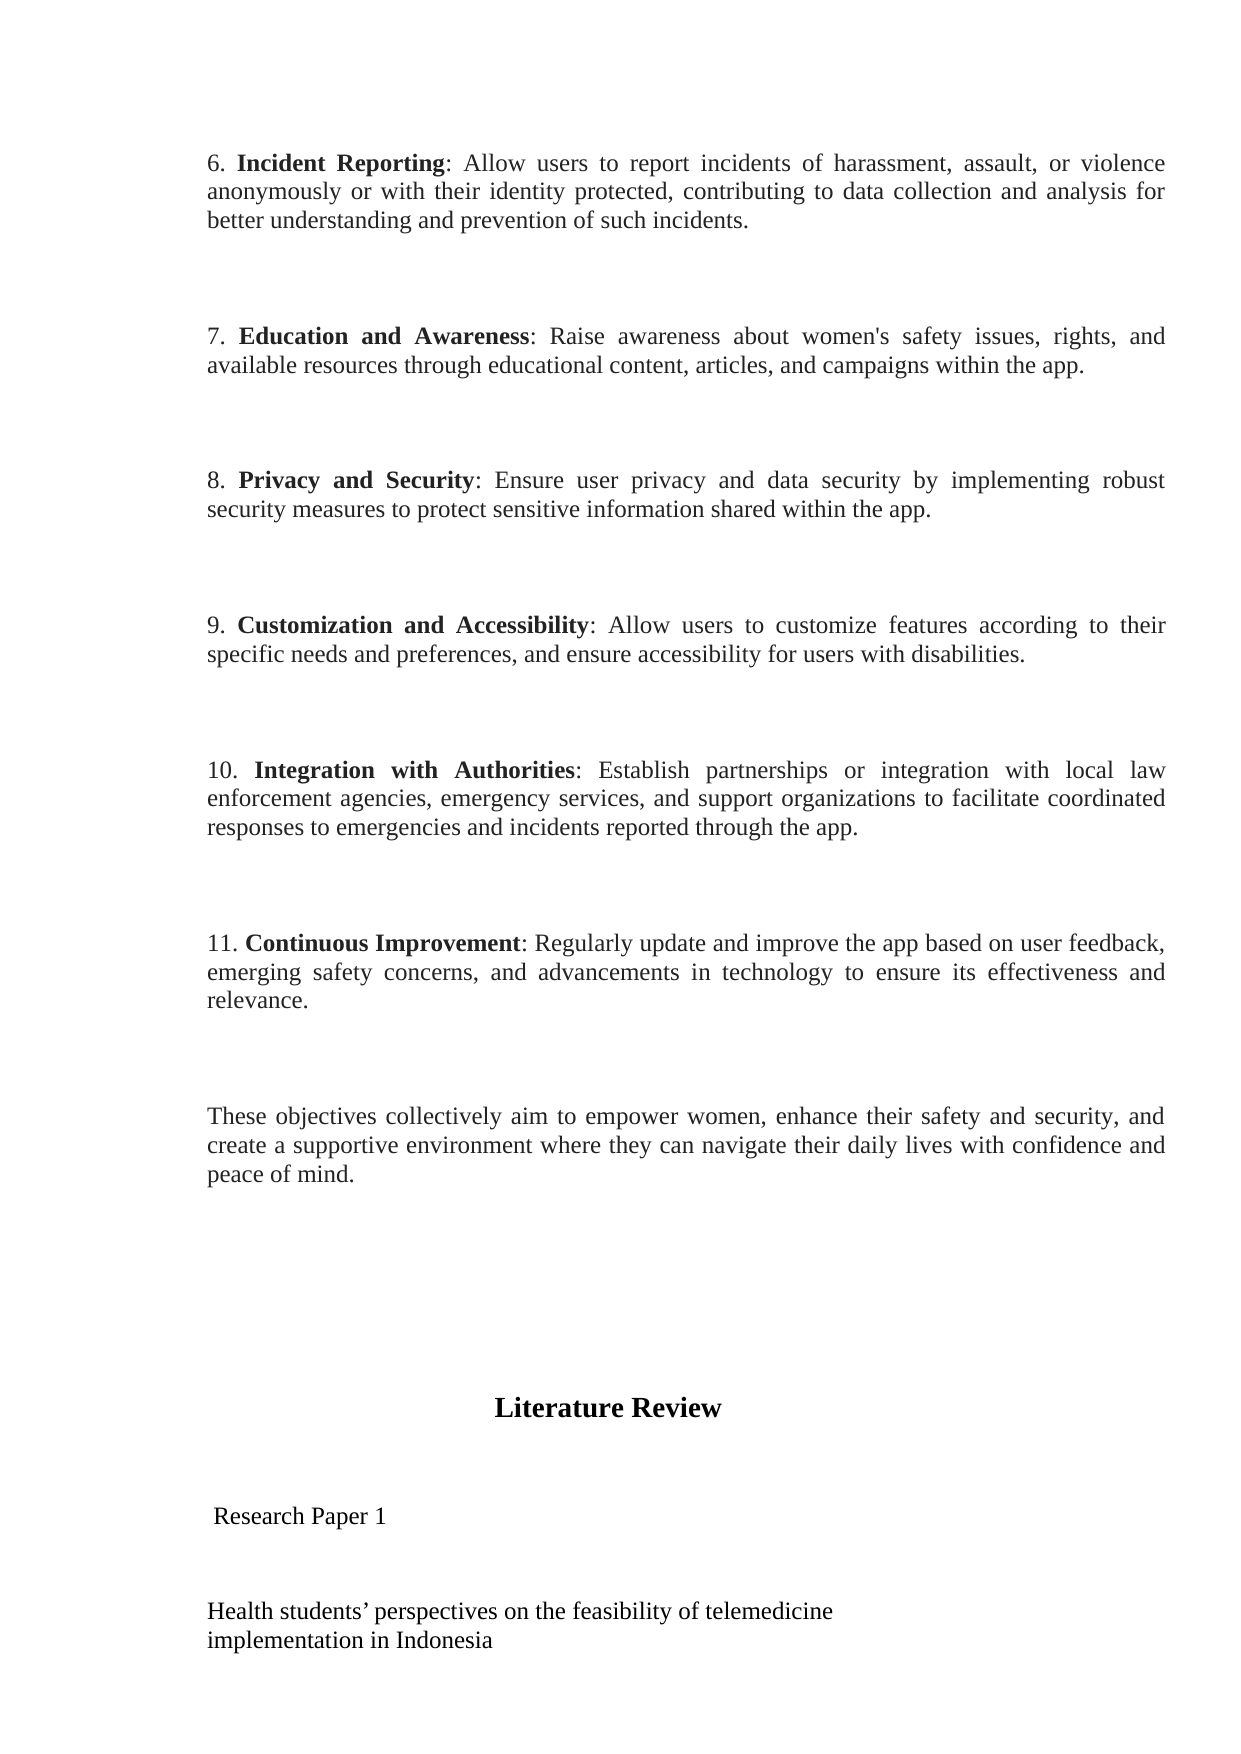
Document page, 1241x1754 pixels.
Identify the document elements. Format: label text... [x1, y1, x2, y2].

text These objectives collectively aim to empower women, enhance their safety and security, and create a supportive environment where they can navigate their daily lives with confidence and peace of mind. [207, 1101, 1166, 1188]
text 9. Customization and Accessibility: Allow users to customize features according to their specific needs and preferences, and ensure accessibility for users with disabilities. [207, 610, 1166, 668]
text Literature Review [282, 1391, 1166, 1424]
text 6. Incident Reporting: Allow users to report incidents of harassment, assault, or violence anonymously or with their identity protected, contributing to data collection and analysis for better understanding and prevention of such incidents. [207, 148, 1166, 234]
text Health students’ perspectives on the feasibility of telemedicine [207, 1596, 1166, 1625]
text 7. Education and Awareness: Raise awareness about women's safety issues, rights, and available resources through educational content, articles, and campaigns within the app. [207, 321, 1166, 378]
text 11. Continuous Improvement: Regularly update and improve the app based on user feedback, emerging safety concerns, and advancements in technology to ensure its effectiveness and relevance. [207, 928, 1166, 1014]
text Research Paper 1 [207, 1501, 1166, 1530]
text 8. Privacy and Security: Ensure user privacy and data security by implementing robust security measures to protect sensitive information shared within the app. [207, 466, 1166, 523]
text 10. Integration with Authorities: Establish partnerships or integration with local law enforcement agencies, emergency services, and support organizations to facilitate coordinated responses to emergencies and incidents reported through the app. [207, 755, 1166, 841]
text implementation in Indonesia [207, 1625, 1166, 1654]
